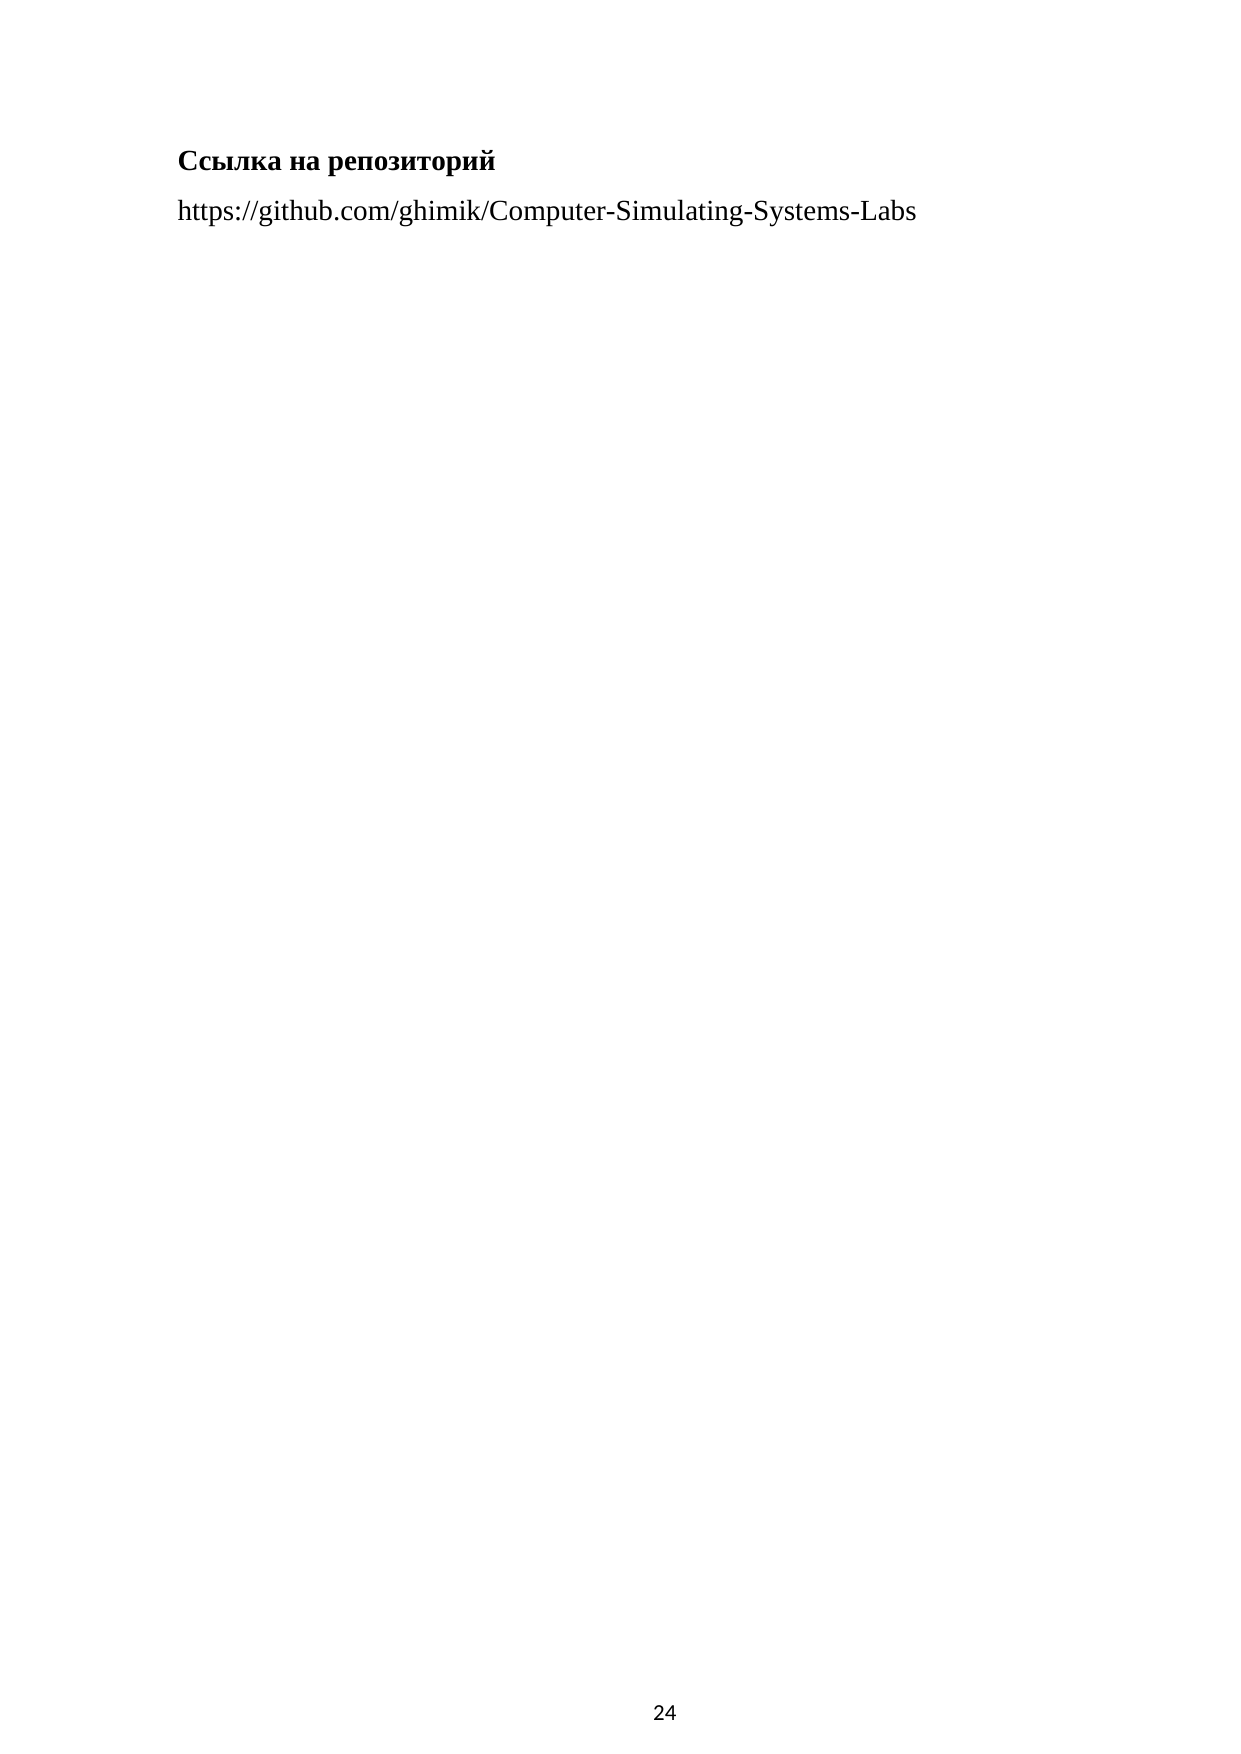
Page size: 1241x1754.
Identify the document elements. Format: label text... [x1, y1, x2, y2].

text https://github.com/ghimik/Computer-Simulating-Systems-Labs [177, 193, 1152, 227]
subtitle Ссылка на репозиторий [177, 143, 1152, 177]
